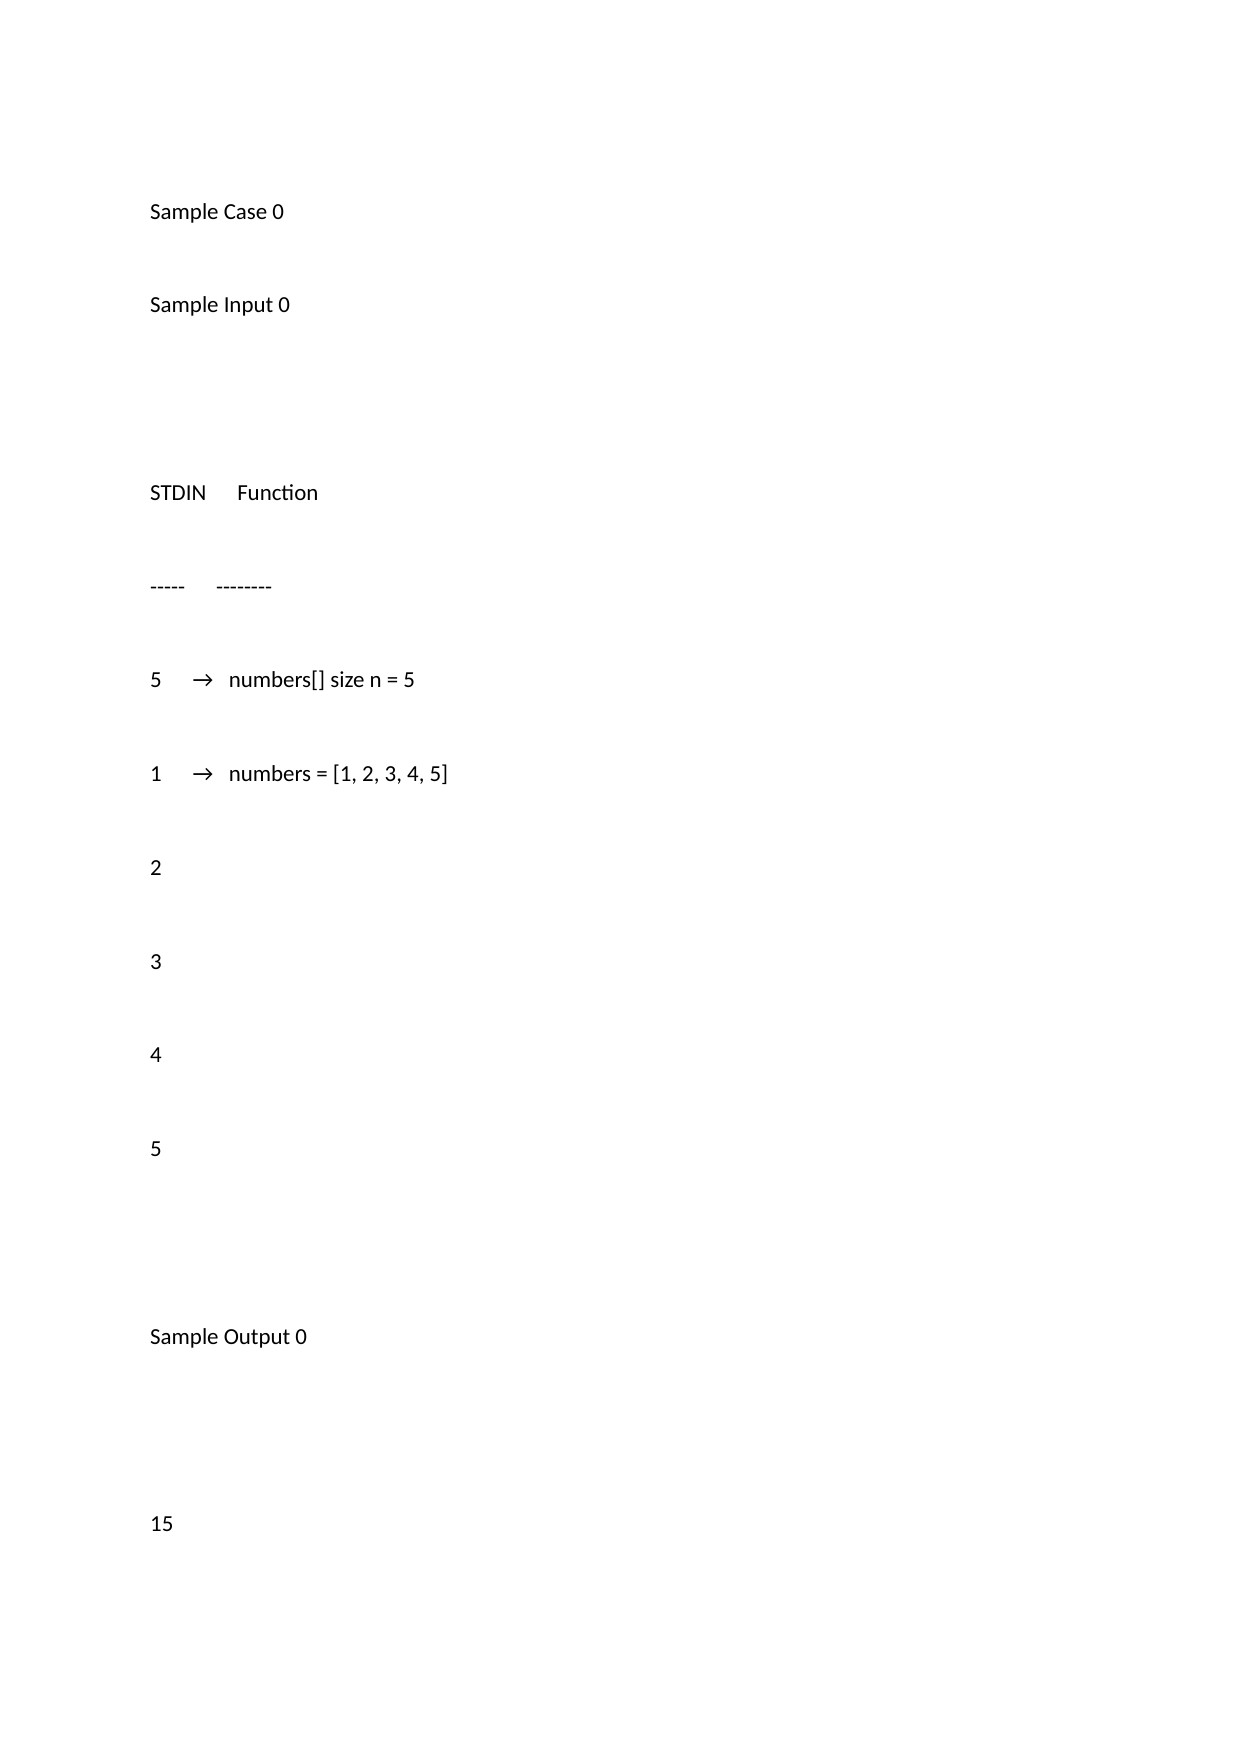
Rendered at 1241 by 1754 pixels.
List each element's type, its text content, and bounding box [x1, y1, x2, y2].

text Sample Input 0 [150, 291, 1090, 319]
text 15 [150, 1509, 1090, 1537]
text 1 → numbers = [1, 2, 3, 4, 5] [150, 759, 1090, 787]
text 4 [150, 1041, 1090, 1069]
text 5 [150, 1134, 1090, 1162]
text Sample Output 0 [150, 1322, 1090, 1350]
text ----- -------- [150, 572, 1090, 600]
text 5 → numbers[] size n = 5 [150, 666, 1090, 694]
text STDIN Function [150, 478, 1090, 506]
text Sample Case 0 [150, 197, 1090, 225]
text 2 [150, 853, 1090, 881]
text 3 [150, 947, 1090, 975]
